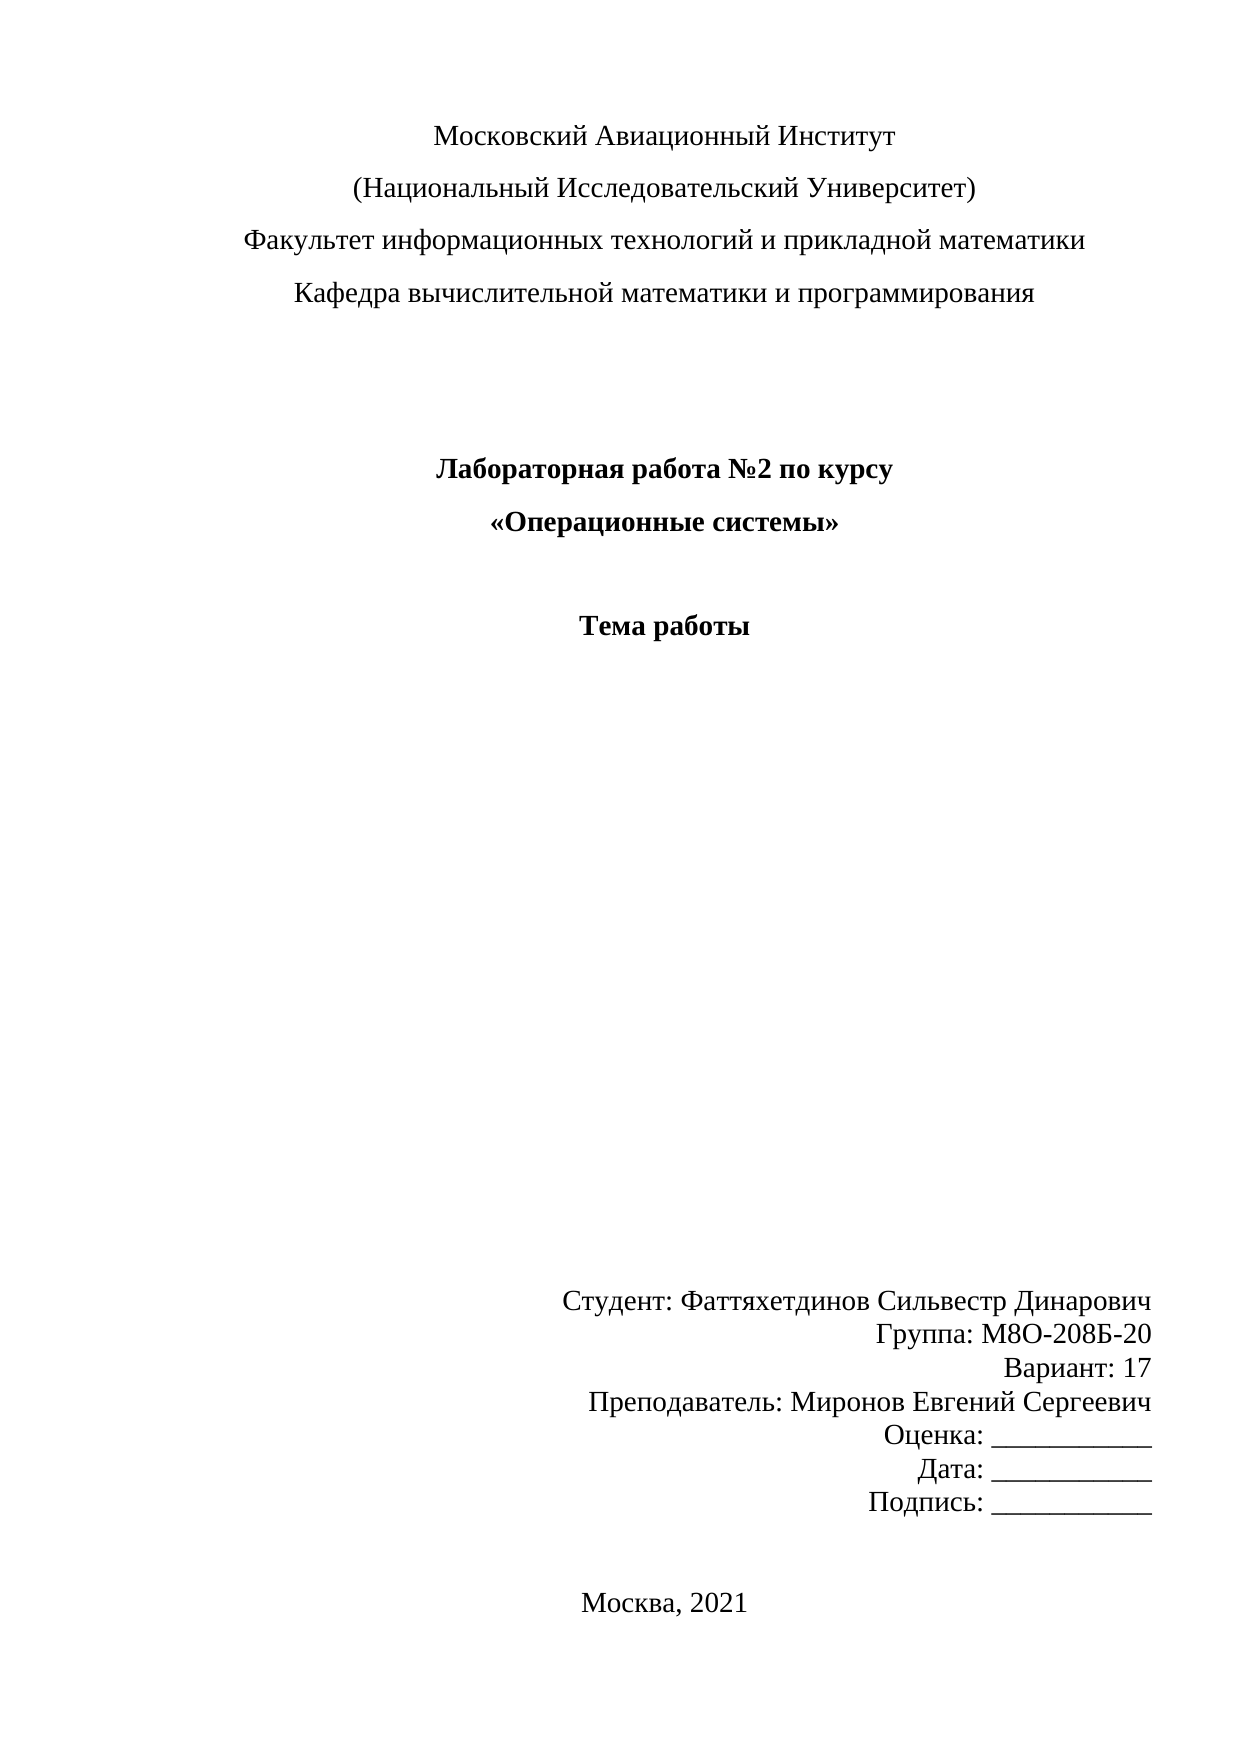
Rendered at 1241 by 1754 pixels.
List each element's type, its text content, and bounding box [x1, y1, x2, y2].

text Подпись: ___________ [177, 1484, 1152, 1518]
text (Национальный Исследовательский Университет) [177, 170, 1152, 204]
text Оценка: ___________ [177, 1417, 1152, 1451]
text «Операционные системы» [177, 504, 1152, 537]
text Вариант: 17 [767, 1350, 1152, 1384]
text Москва, 2021 [177, 1585, 1152, 1618]
text Тема работы [177, 608, 1152, 642]
text Студент: Фаттяхетдинов Сильвестр Динарович [177, 1283, 1152, 1317]
text Группа: М8О-208Б-20 [767, 1317, 1152, 1350]
text Факультет информационных технологий и прикладной математики [177, 222, 1152, 256]
text Московский Авиационный Институт [177, 118, 1152, 152]
text Кафедра вычислительной математики и программирования [177, 275, 1152, 308]
text Преподаватель: Миронов Евгений Сергеевич [177, 1384, 1152, 1417]
text Дата: ___________ [177, 1451, 1152, 1484]
text Лабораторная работа №2 по курсу [177, 451, 1152, 485]
